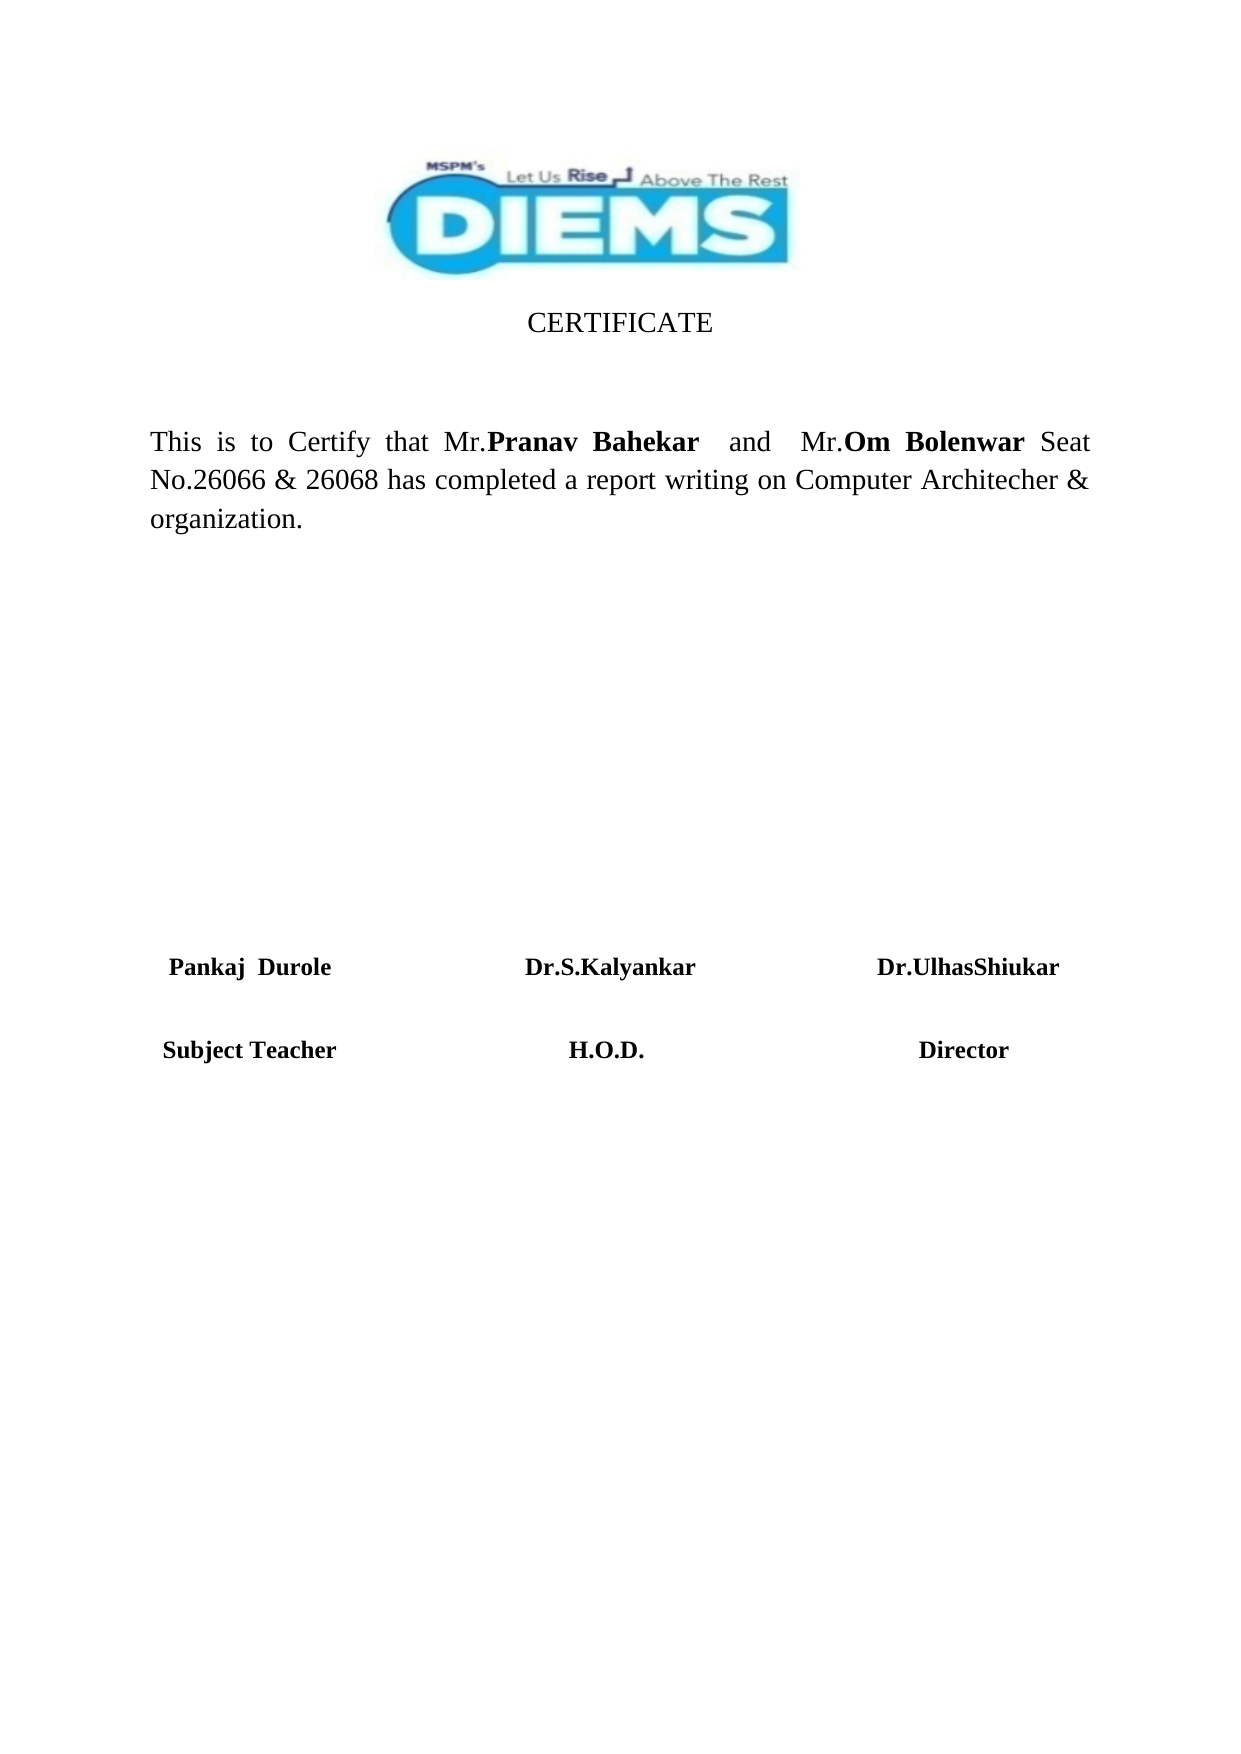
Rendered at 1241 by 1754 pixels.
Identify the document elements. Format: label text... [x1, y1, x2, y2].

text CERTIFICATE [150, 305, 1090, 338]
text This is to Certify that Mr.Pranav Bahekar and Mr.Om Bolenwar Seat No.26066 & 26068 has completed a report writing on Computer Architecher & organization. [150, 424, 1090, 534]
text Pankaj Durole Dr.S.Kalyankar Dr.UlhasShiukar [150, 952, 1090, 981]
picture [375, 150, 804, 280]
text Subject Teacher H.O.D. Director [150, 1035, 1090, 1064]
